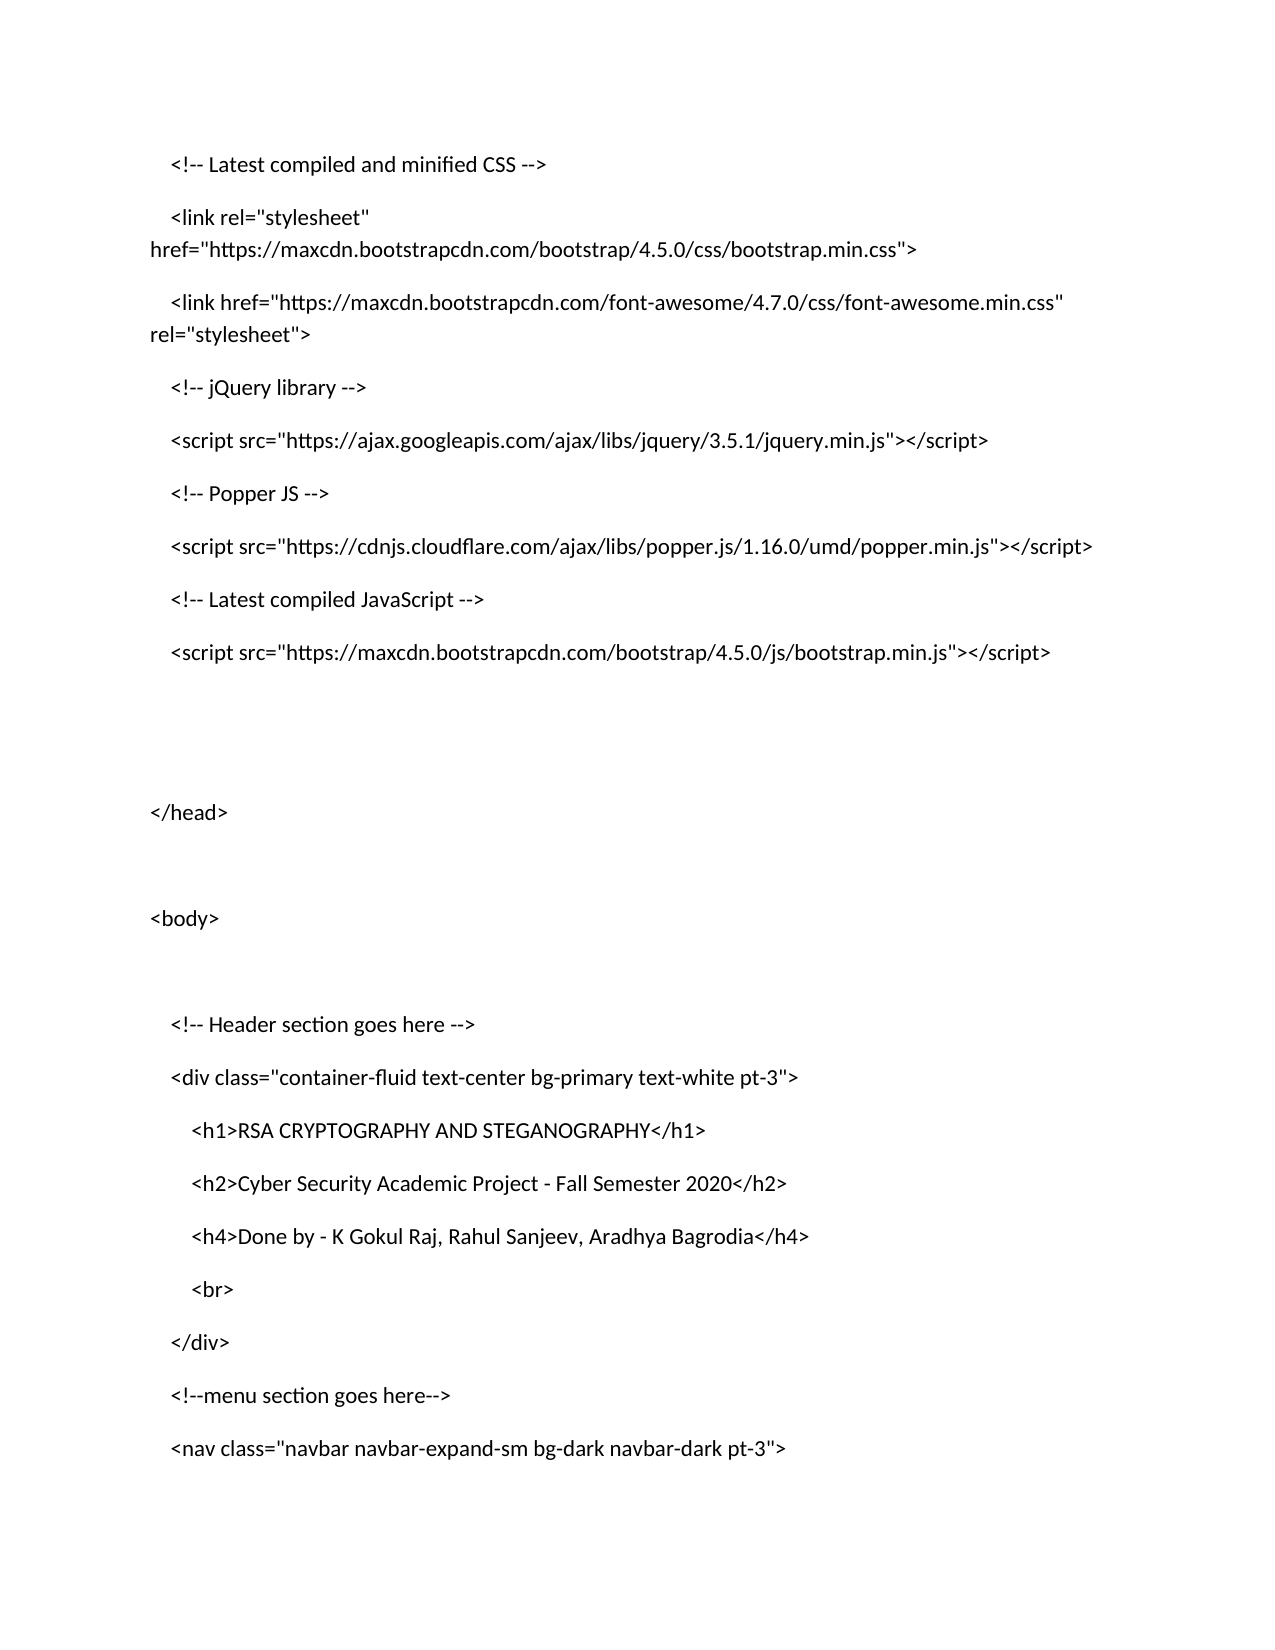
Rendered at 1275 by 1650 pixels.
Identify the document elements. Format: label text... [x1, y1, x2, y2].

text <script src="https://maxcdn.bootstrapcdn.com/bootstrap/4.5.0/js/bootstrap.min.js"></script> [150, 638, 1125, 667]
text <div class="container-fluid text-center bg-primary text-white pt-3"> [150, 1063, 1125, 1091]
text <h1>RSA CRYPTOGRAPHY AND STEGANOGRAPHY</h1> [150, 1116, 1125, 1144]
text <script src="https://cdnjs.cloudflare.com/ajax/libs/popper.js/1.16.0/umd/popper.min.js"></script> [150, 532, 1125, 561]
text <link rel="stylesheet" href="https://maxcdn.bootstrapcdn.com/bootstrap/4.5.0/css/bootstrap.min.css"> [150, 203, 1125, 263]
text <!-- Popper JS --> [150, 479, 1125, 507]
text </div> [150, 1328, 1125, 1356]
text <!-- jQuery library --> [150, 373, 1125, 401]
text </head> [150, 798, 1125, 826]
text <br> [150, 1275, 1125, 1303]
text <link href="https://maxcdn.bootstrapcdn.com/font-awesome/4.7.0/css/font-awesome.min.css" rel="stylesheet"> [150, 288, 1125, 348]
text <!-- Latest compiled and minified CSS --> [150, 150, 1125, 178]
text <script src="https://ajax.googleapis.com/ajax/libs/jquery/3.5.1/jquery.min.js"></script> [150, 426, 1125, 454]
text <nav class="navbar navbar-expand-sm bg-dark navbar-dark pt-3"> [150, 1434, 1125, 1462]
text <h4>Done by - K Gokul Raj, Rahul Sanjeev, Aradhya Bagrodia</h4> [150, 1222, 1125, 1250]
text <!--menu section goes here--> [150, 1381, 1125, 1409]
text <!-- Latest compiled JavaScript --> [150, 586, 1125, 613]
text <h2>Cyber Security Academic Project - Fall Semester 2020</h2> [150, 1169, 1125, 1197]
text <!-- Header section goes here --> [150, 1010, 1125, 1038]
text <body> [150, 904, 1125, 932]
